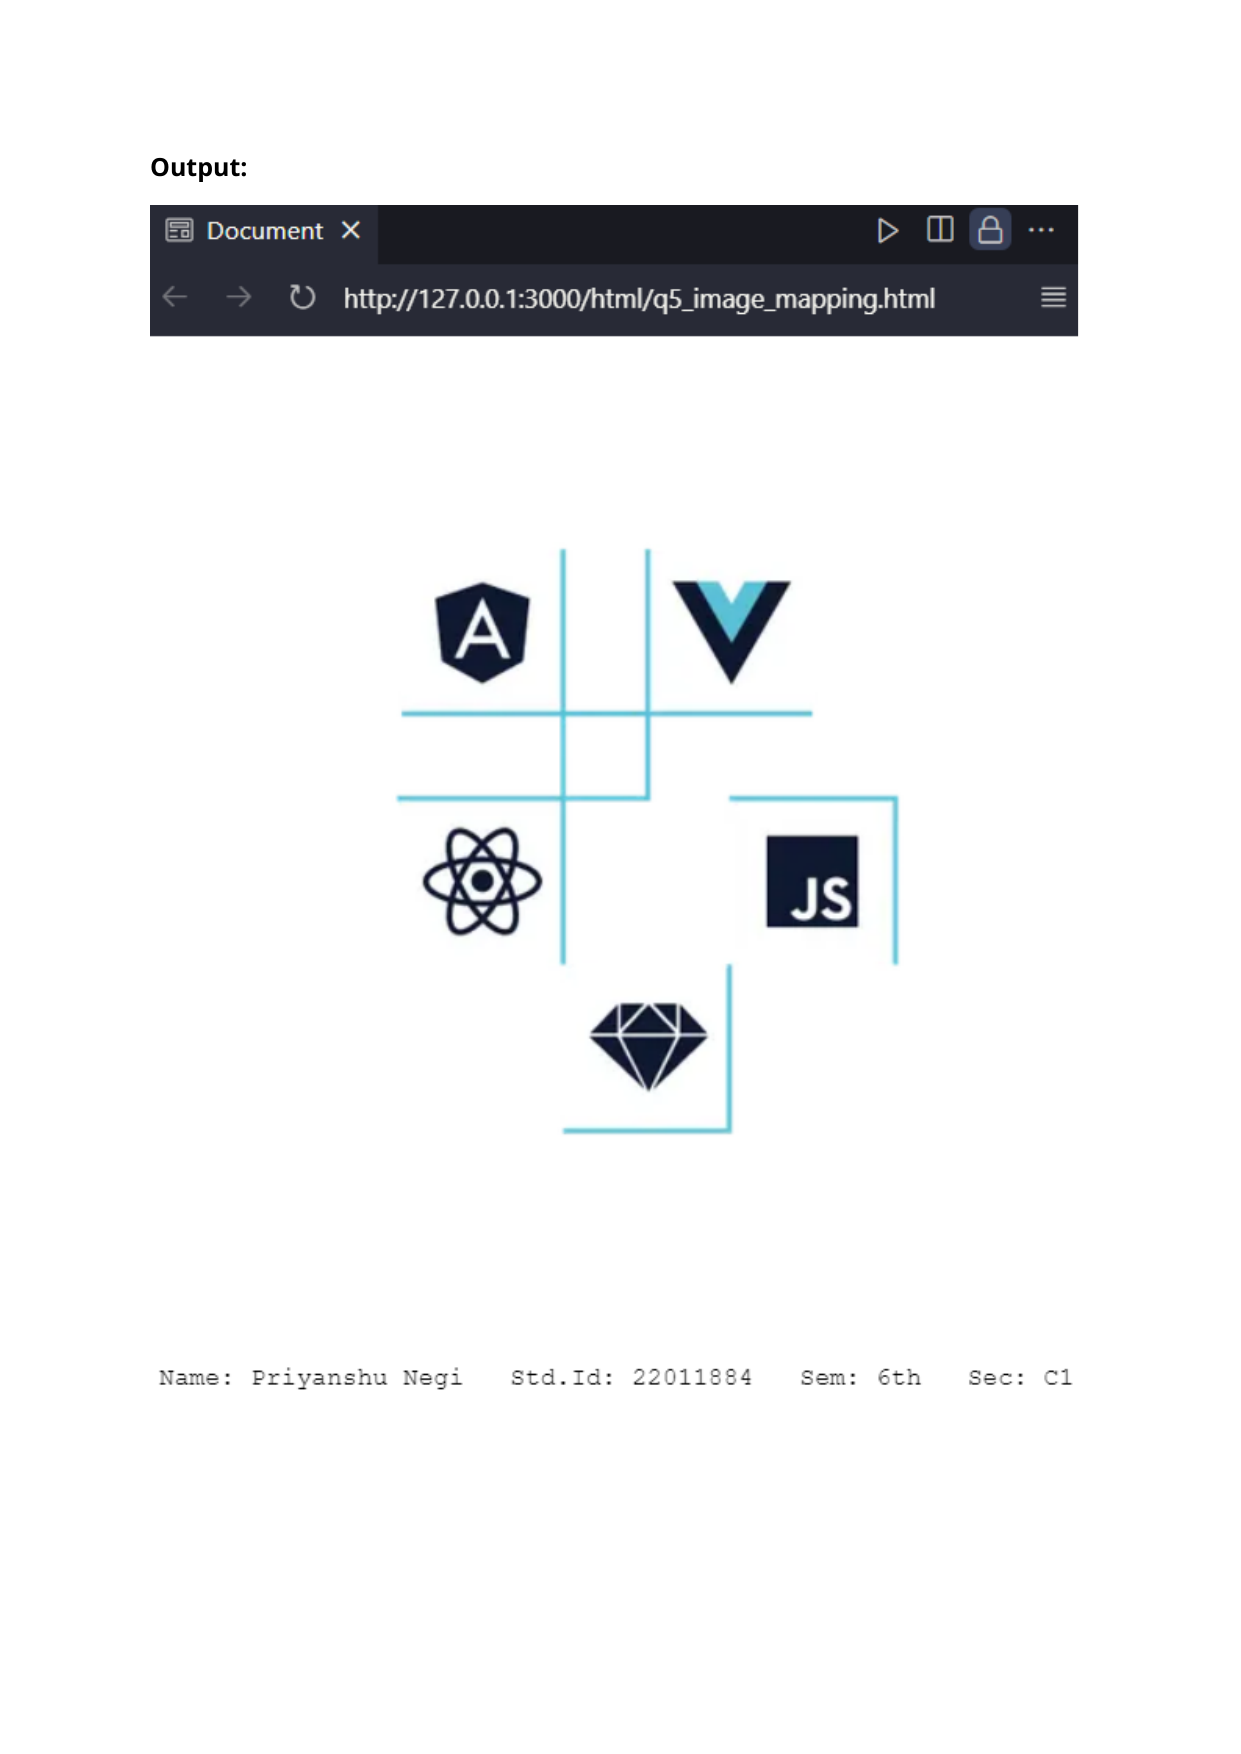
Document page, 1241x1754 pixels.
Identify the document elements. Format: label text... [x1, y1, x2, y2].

picture [150, 205, 1079, 1399]
text Output: [150, 150, 1090, 184]
